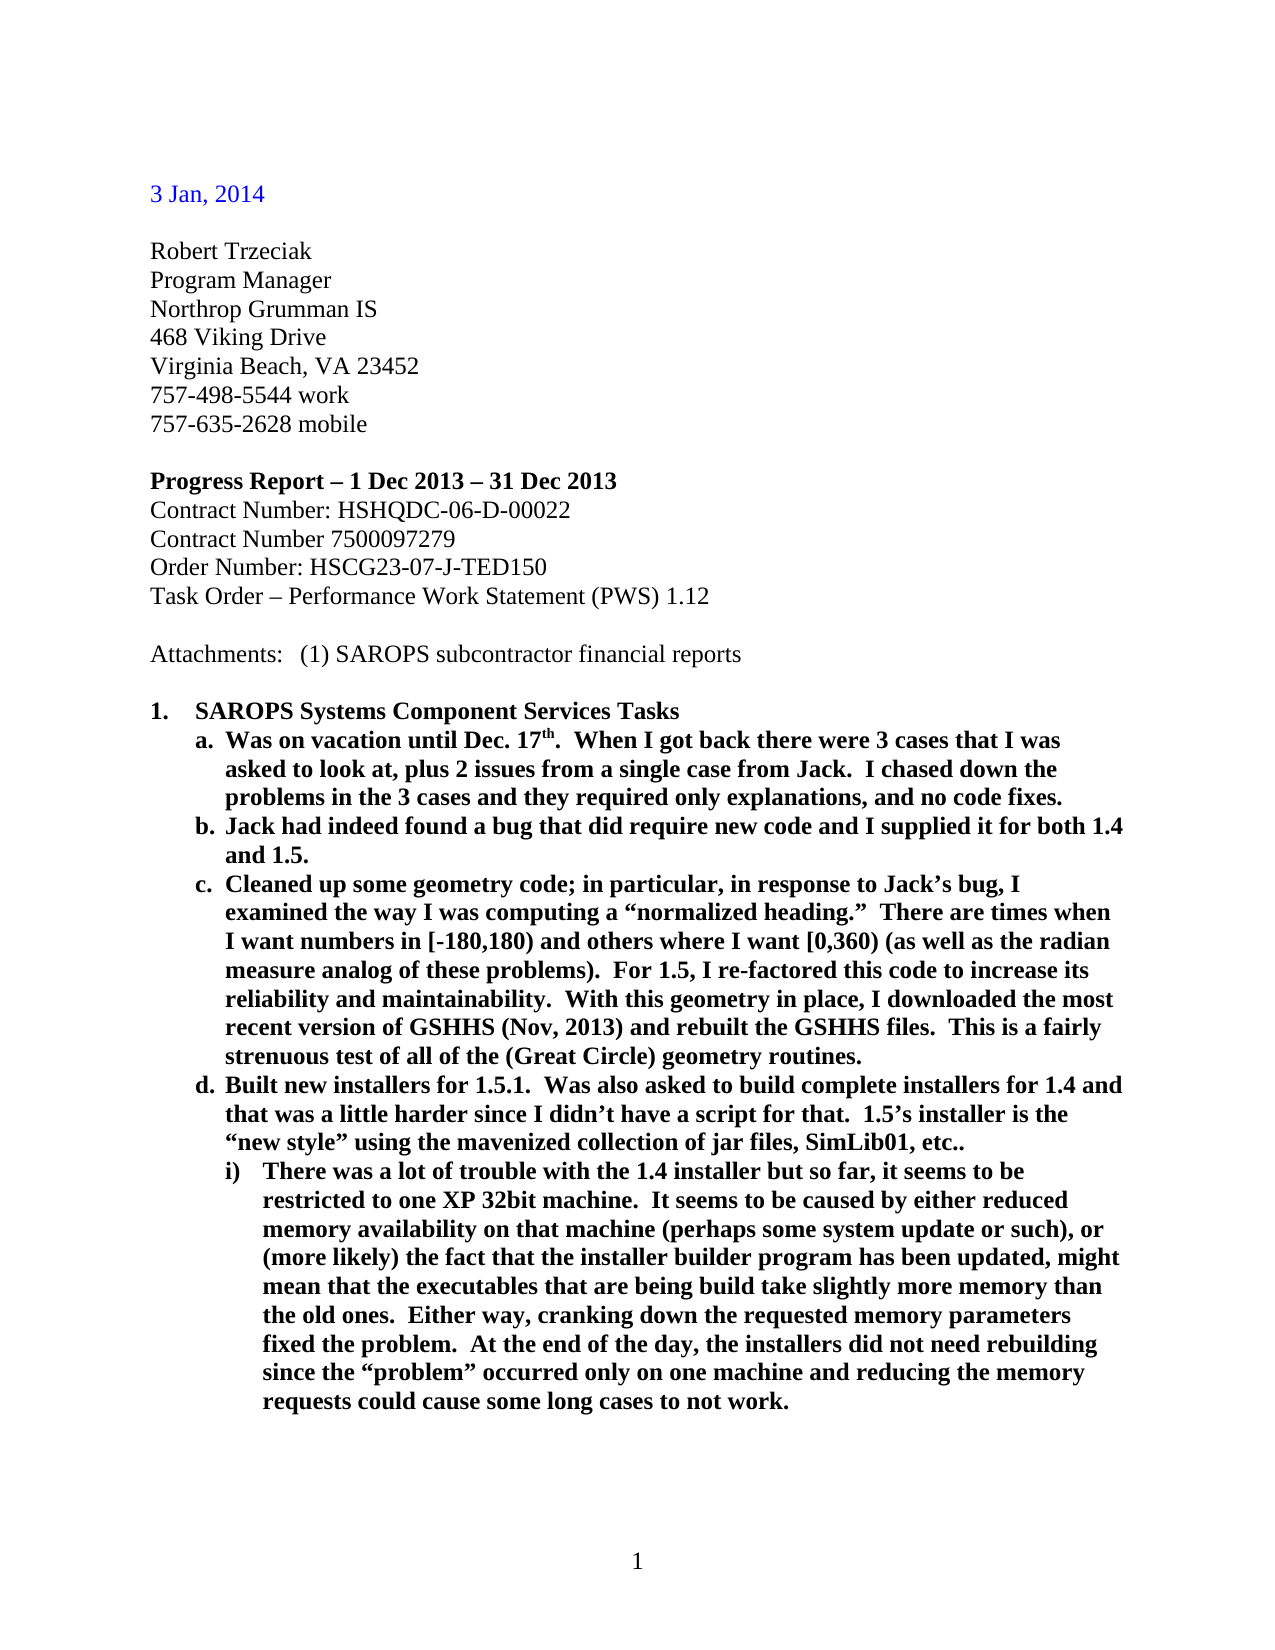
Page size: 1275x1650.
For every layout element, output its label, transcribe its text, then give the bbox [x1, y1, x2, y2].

list Built new installers for 1.5.1. Was also asked to build complete installers for 1.4 and that was a little harder since I didn’t have a script for that. 1.5’s installer is the “new style” using the mavenized collection of jar files, SimLib01, etc.. [195, 1070, 1125, 1156]
text 757-635-2628 mobile [150, 409, 1125, 437]
list Cleaned up some geometry code; in particular, in response to Jack’s bug, I examined the way I was computing a “normalized heading.” There are times when I want numbers in [-180,180) and others where I want [0,360) (as well as the radian measure analog of these problems). For 1.5, I re-factored this code to increase its reliability and maintainability. With this geometry in place, I downloaded the most recent version of GSHHS (Nov, 2013) and rebuilt the GSHHS files. This is a fairly strenuous test of all of the (Great Circle) geometry routines. [195, 869, 1125, 1070]
text 757-498-5544 work [150, 380, 1125, 409]
list There was a lot of trouble with the 1.4 installer but so far, it seems to be restricted to one XP 32bit machine. It seems to be caused by either reduced memory availability on that machine (perhaps some system update or such), or (more likely) the fact that the installer builder program has been updated, might mean that the executables that are being build take slightly more memory than the old ones. Either way, cranking down the requested memory parameters fixed the problem. At the end of the day, the installers did not need rebuilding since the “problem” occurred only on one machine and reducing the memory requests could cause some long cases to not work. [225, 1156, 1125, 1415]
text 468 Viking Drive [150, 322, 1125, 351]
list Jack had indeed found a bug that did require new code and I supplied it for both 1.4 and 1.5. [195, 811, 1125, 869]
text Progress Report – 1 Dec 2013 – 31 Dec 2013 [150, 466, 1125, 495]
list SAROPS Systems Component Services Tasks [150, 696, 1125, 725]
text Order Number: HSCG23-07-J-TED150 [150, 552, 1125, 581]
list Was on vacation until Dec. 17th. When I got back there were 3 cases that I was asked to look at, plus 2 issues from a single case from Jack. I chased down the problems in the 3 cases and they required only explanations, and no code fixes. [195, 725, 1125, 811]
text 3 Jan, 2014 [150, 179, 1125, 207]
text Task Order – Performance Work Statement (PWS) 1.12 [150, 581, 1125, 610]
text Northrop Grumman IS [150, 294, 1125, 322]
text Virginia Beach, VA 23452 [150, 351, 1125, 380]
text Attachments: (1) SAROPS subcontractor financial reports [150, 639, 1125, 667]
text Contract Number 7500097279 [150, 524, 1125, 552]
text Program Manager [150, 265, 1125, 294]
text Contract Number: HSHQDC-06-D-00022 [150, 495, 1125, 524]
text Robert Trzeciak [150, 236, 1125, 265]
